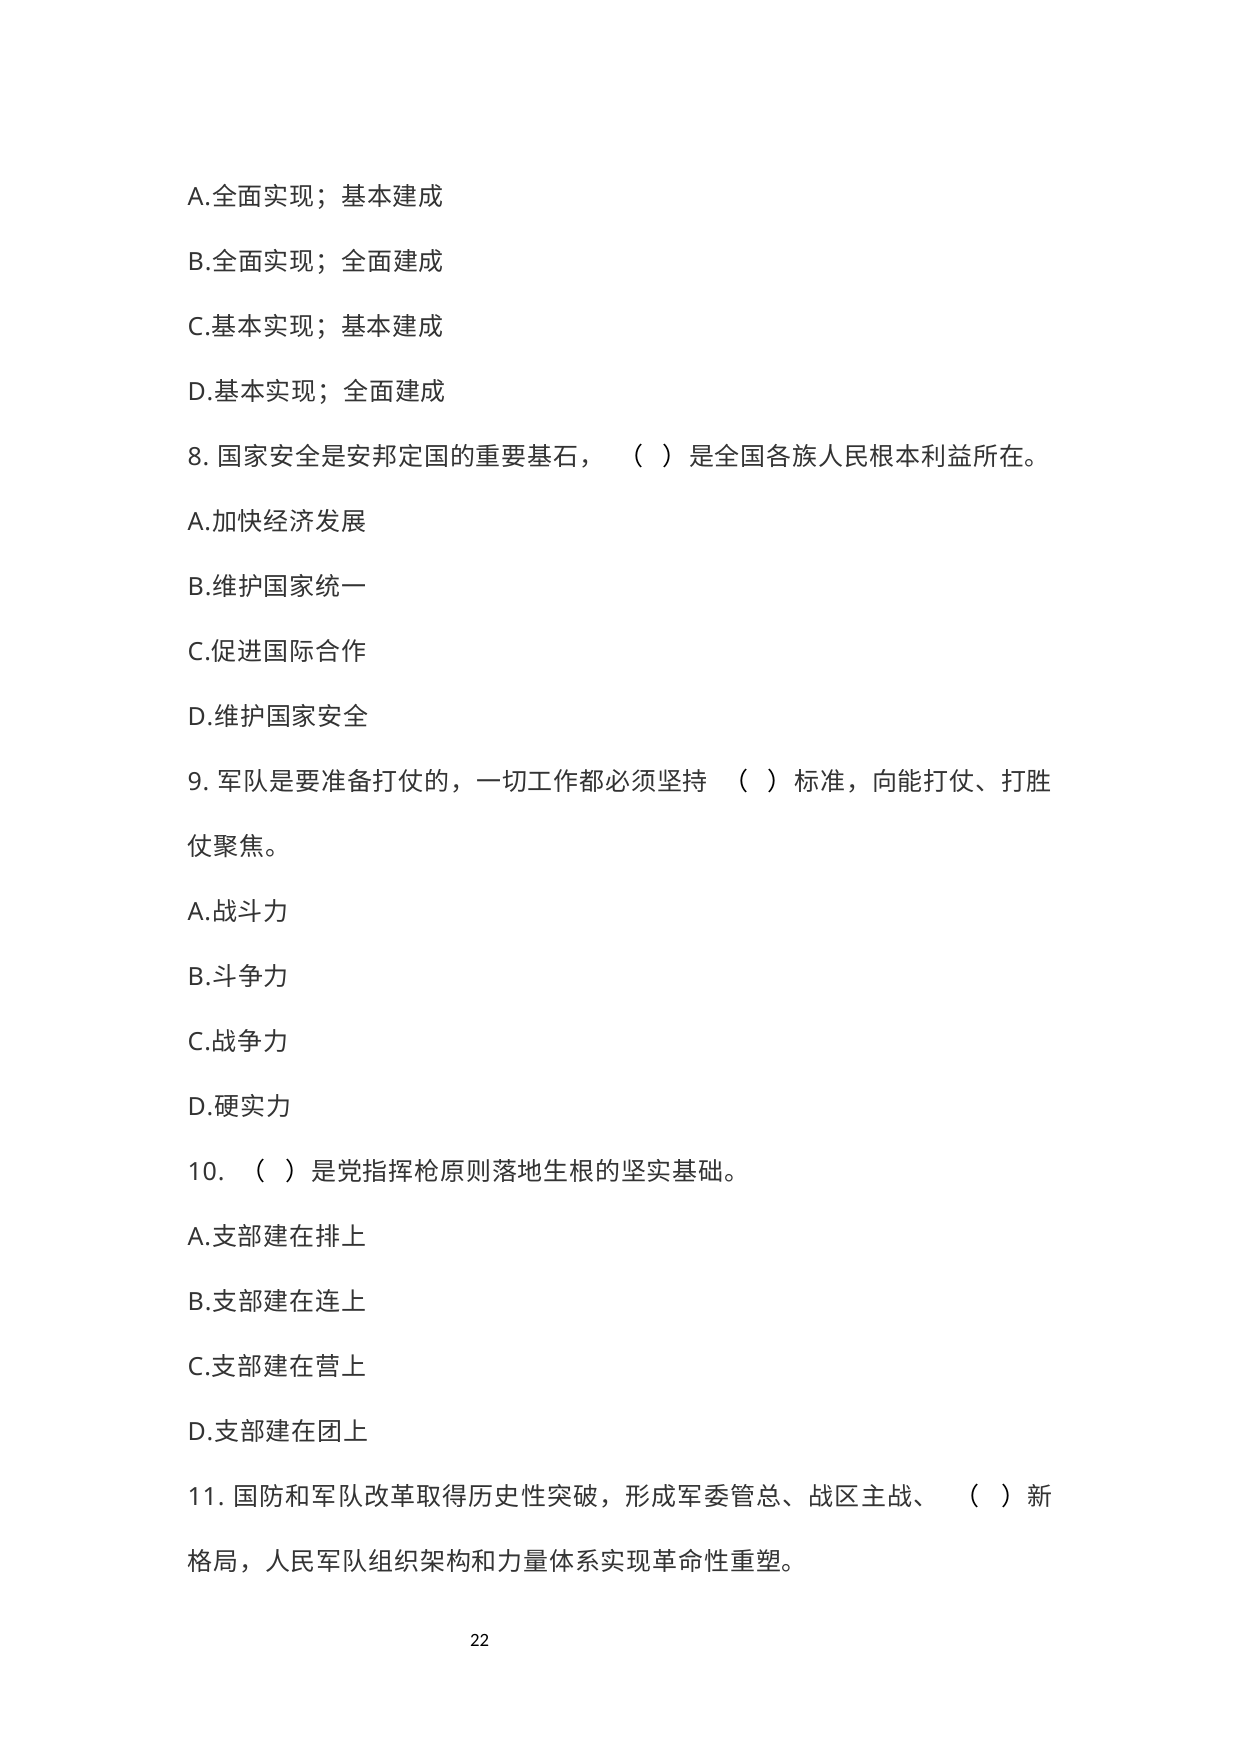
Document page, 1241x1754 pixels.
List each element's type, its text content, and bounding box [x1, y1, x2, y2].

text C.促进国际合作 [187, 617, 1053, 682]
text 9. 军队是要准备打仗的，一切工作都必须坚持 （ ）标准，向能打仗、打胜仗聚焦。 [187, 747, 1053, 877]
text D.基本实现；全面建成 [187, 357, 1053, 422]
text D.硬实力 [187, 1072, 1053, 1137]
text A.战斗力 [187, 877, 1053, 942]
text D.维护国家安全 [187, 682, 1053, 747]
text A.支部建在排上 [187, 1202, 1053, 1267]
text C.基本实现；基本建成 [187, 292, 1053, 357]
text B.维护国家统一 [187, 552, 1053, 617]
text C.支部建在营上 [187, 1332, 1053, 1397]
text 8. 国家安全是安邦定国的重要基石， （ ）是全国各族人民根本利益所在。 [187, 422, 1053, 487]
text D.支部建在团上 [187, 1397, 1053, 1462]
text 10. （ ）是党指挥枪原则落地生根的坚实基础。 [187, 1137, 1053, 1202]
text B.斗争力 [187, 942, 1053, 1007]
text B.支部建在连上 [187, 1267, 1053, 1332]
text A.全面实现；基本建成 [187, 162, 1053, 227]
text C.战争力 [187, 1007, 1053, 1072]
text A.加快经济发展 [187, 487, 1053, 552]
text B.全面实现；全面建成 [187, 227, 1053, 292]
text 11. 国防和军队改革取得历史性突破，形成军委管总、战区主战、 （ ）新格局，人民军队组织架构和力量体系实现革命性重塑。 [187, 1462, 1053, 1592]
